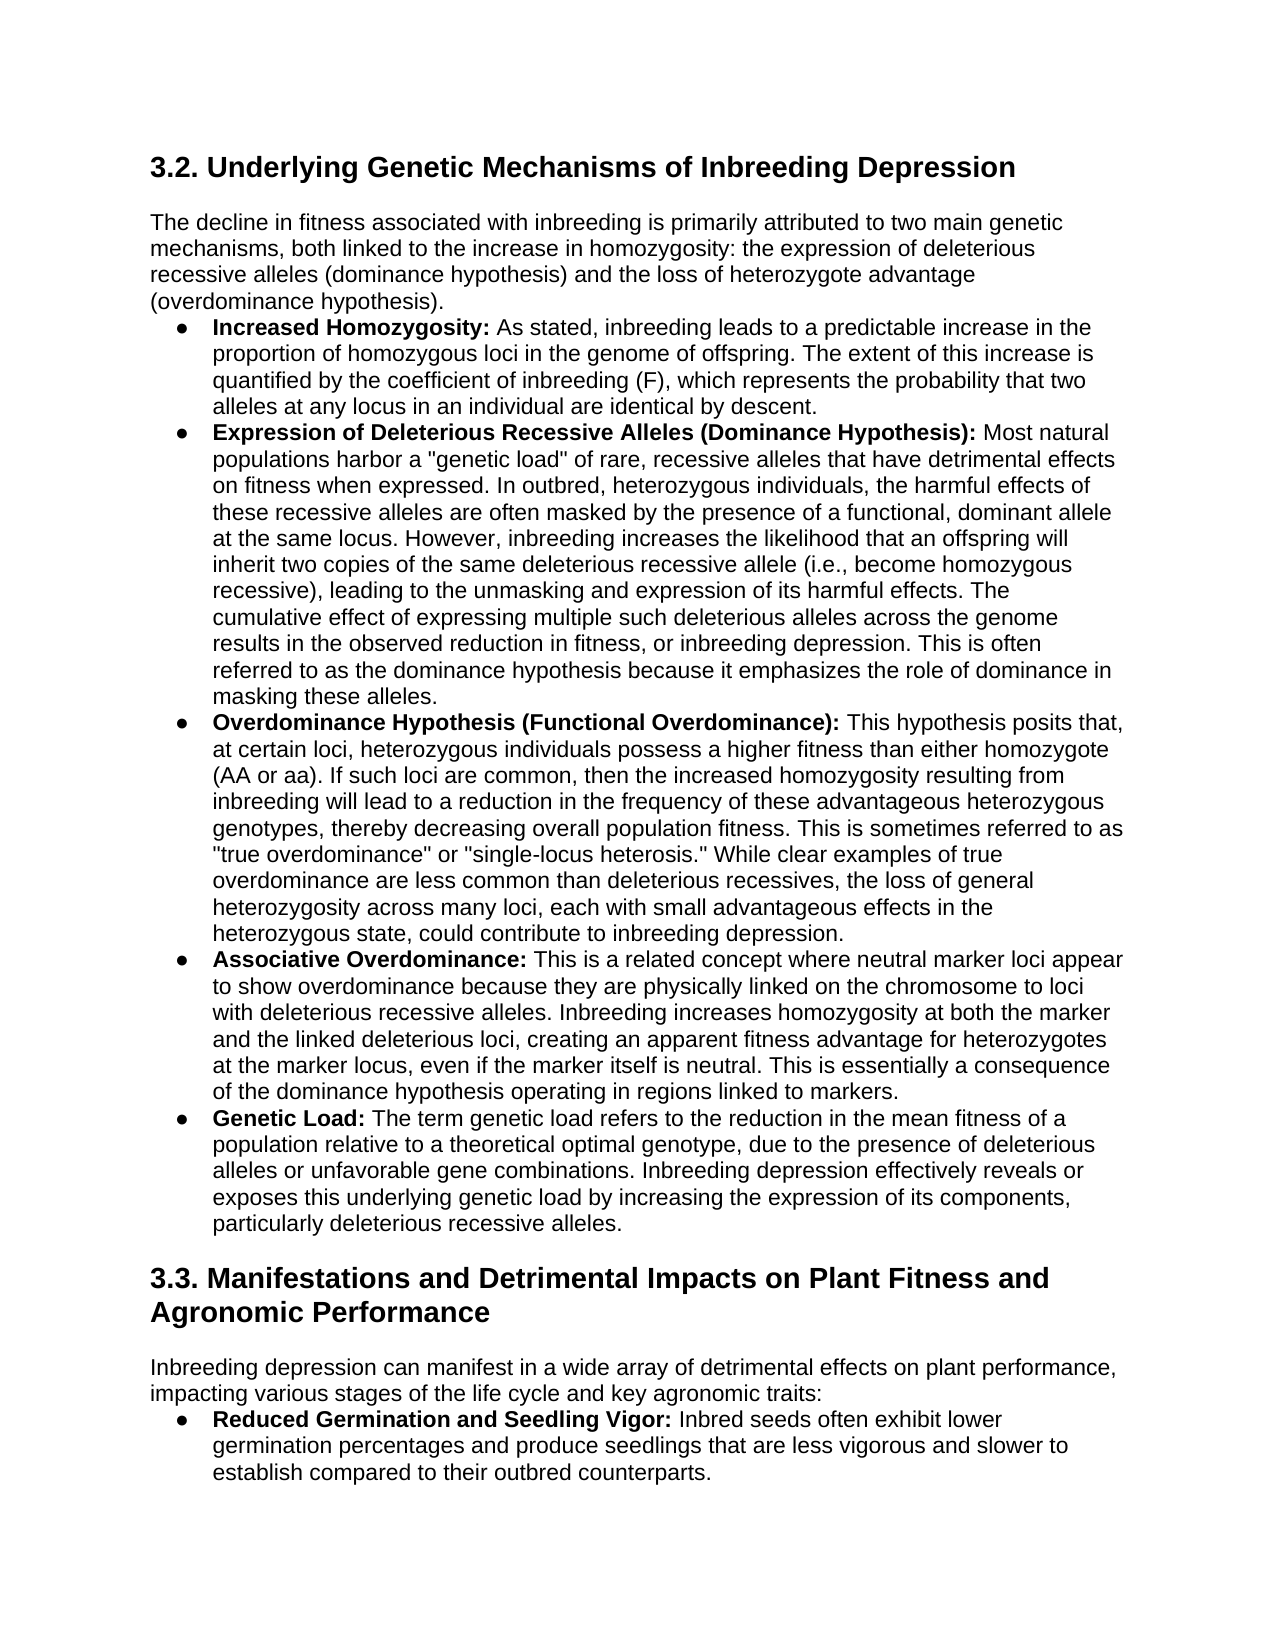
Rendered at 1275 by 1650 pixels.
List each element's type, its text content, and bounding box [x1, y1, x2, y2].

subtitle 3.2. Underlying Genetic Mechanisms of Inbreeding Depression [150, 150, 1125, 183]
list Associative Overdominance: This is a related concept where neutral marker loci appear to show overdominance because they are physically linked on the chromosome to loci with deleterious recessive alleles. Inbreeding increases homozygosity at both the marker and the linked deleterious loci, creating an apparent fitness advantage for heterozygotes at the marker locus, even if the marker itself is neutral. This is essentially a consequence of the dominance hypothesis operating in regions linked to markers. [175, 946, 1125, 1104]
list Overdominance Hypothesis (Functional Overdominance): This hypothesis posits that, at certain loci, heterozygous individuals possess a higher fitness than either homozygote (AA or aa). If such loci are common, then the increased homozygosity resulting from inbreeding will lead to a reduction in the frequency of these advantageous heterozygous genotypes, thereby decreasing overall population fitness. This is sometimes referred to as "true overdominance" or "single-locus heterosis." While clear examples of true overdominance are less common than deleterious recessives, the loss of general heterozygosity across many loci, each with small advantageous effects in the heterozygous state, could contribute to inbreeding depression. [175, 709, 1125, 946]
list Increased Homozygosity: As stated, inbreeding leads to a predictable increase in the proportion of homozygous loci in the genome of offspring. The extent of this increase is quantified by the coefficient of inbreeding (F), which represents the probability that two alleles at any locus in an individual are identical by descent. [175, 314, 1125, 419]
list Expression of Deleterious Recessive Alleles (Dominance Hypothesis): Most natural populations harbor a "genetic load" of rare, recessive alleles that have detrimental effects on fitness when expressed. In outbred, heterozygous individuals, the harmful effects of these recessive alleles are often masked by the presence of a functional, dominant allele at the same locus. However, inbreeding increases the likelihood that an offspring will inherit two copies of the same deleterious recessive allele (i.e., become homozygous recessive), leading to the unmasking and expression of its harmful effects. The cumulative effect of expressing multiple such deleterious alleles across the genome results in the observed reduction in fitness, or inbreeding depression. This is often referred to as the dominance hypothesis because it emphasizes the role of dominance in masking these alleles. [175, 419, 1125, 709]
list Reduced Germination and Seedling Vigor: Inbred seeds often exhibit lower germination percentages and produce seedlings that are less vigorous and slower to establish compared to their outbred counterparts. [175, 1406, 1125, 1485]
subtitle 3.3. Manifestations and Detrimental Impacts on Plant Fitness and Agronomic Performance [150, 1261, 1125, 1328]
list Genetic Load: The term genetic load refers to the reduction in the mean fitness of a population relative to a theoretical optimal genotype, due to the presence of deleterious alleles or unfavorable gene combinations. Inbreeding depression effectively reveals or exposes this underlying genetic load by increasing the expression of its components, particularly deleterious recessive alleles. [175, 1104, 1125, 1236]
text Inbreeding depression can manifest in a wide array of detrimental effects on plant performance, impacting various stages of the life cycle and key agronomic traits: [150, 1353, 1125, 1406]
text The decline in fitness associated with inbreeding is primarily attributed to two main genetic mechanisms, both linked to the increase in homozygosity: the expression of deleterious recessive alleles (dominance hypothesis) and the loss of heterozygote advantage (overdominance hypothesis). [150, 208, 1125, 314]
